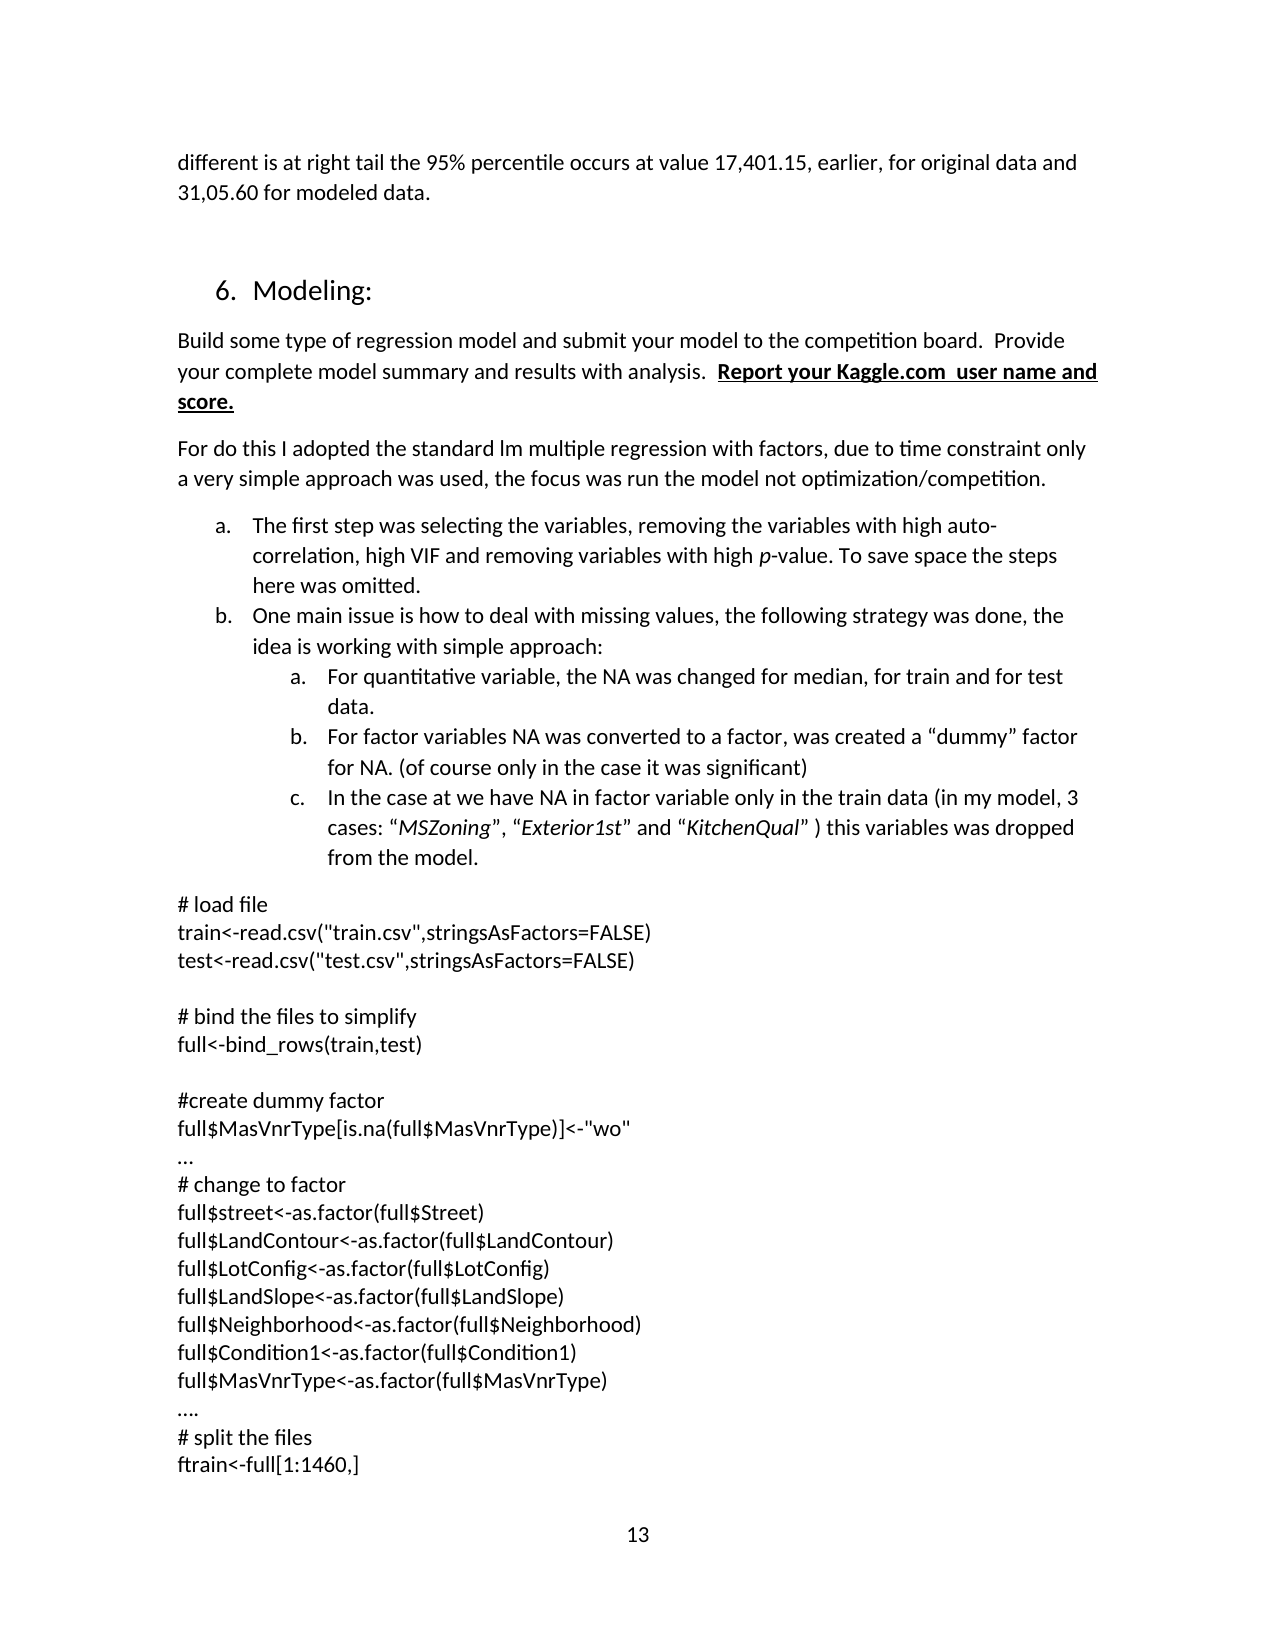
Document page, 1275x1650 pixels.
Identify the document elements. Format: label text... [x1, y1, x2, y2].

list In the case at we have NA in factor variable only in the train data (in my model, 3 cases: “MSZoning”, “Exterior1st” and “KitchenQual” ) this variables was dropped from the model. [290, 783, 1098, 871]
text …. [177, 1394, 1098, 1423]
text test<-read.csv("test.csv",stringsAsFactors=FALSE) [177, 946, 1098, 974]
text # bind the files to simplify [177, 1002, 1098, 1030]
text #create dummy factor [177, 1086, 1098, 1114]
text … [177, 1142, 1098, 1170]
text full$LandContour<-as.factor(full$LandContour) [177, 1226, 1098, 1254]
text full$MasVnrType<-as.factor(full$MasVnrType) [177, 1367, 1098, 1394]
text Build some type of regression model and submit your model to the competition board. Provide your complete model summary and results with analysis. Report your Kaggle.com user name and score. [177, 327, 1098, 415]
list For factor variables NA was converted to a factor, was created a “dummy” factor for NA. (of course only in the case it was significant) [290, 722, 1098, 781]
text ftrain<-full[1:1460,] [177, 1451, 1098, 1479]
text For do this I adopted the standard lm multiple regression with factors, due to time constraint only a very simple approach was used, the focus was run the model not optimization/competition. [177, 434, 1098, 492]
text # change to factor [177, 1170, 1098, 1198]
text full$Condition1<-as.factor(full$Condition1) [177, 1338, 1098, 1367]
list Modeling: [215, 272, 1098, 307]
list One main issue is how to deal with missing values, the following strategy was done, the idea is working with simple approach: [215, 602, 1098, 660]
list For quantitative variable, the NA was changed for median, for train and for test data. [290, 662, 1098, 720]
text # split the files [177, 1423, 1098, 1451]
text train<-read.csv("train.csv",stringsAsFactors=FALSE) [177, 918, 1098, 946]
text full$Neighborhood<-as.factor(full$Neighborhood) [177, 1311, 1098, 1338]
text full$LandSlope<-as.factor(full$LandSlope) [177, 1282, 1098, 1311]
text full<-bind_rows(train,test) [177, 1030, 1098, 1058]
text # load file [177, 890, 1098, 918]
text full$street<-as.factor(full$Street) [177, 1198, 1098, 1226]
list The first step was selecting the variables, removing the variables with high auto-correlation, high VIF and removing variables with high p-value. To save space the steps here was omitted. [215, 511, 1098, 599]
text full$LotConfig<-as.factor(full$LotConfig) [177, 1254, 1098, 1282]
text full$MasVnrType[is.na(full$MasVnrType)]<-"wo" [177, 1114, 1098, 1142]
